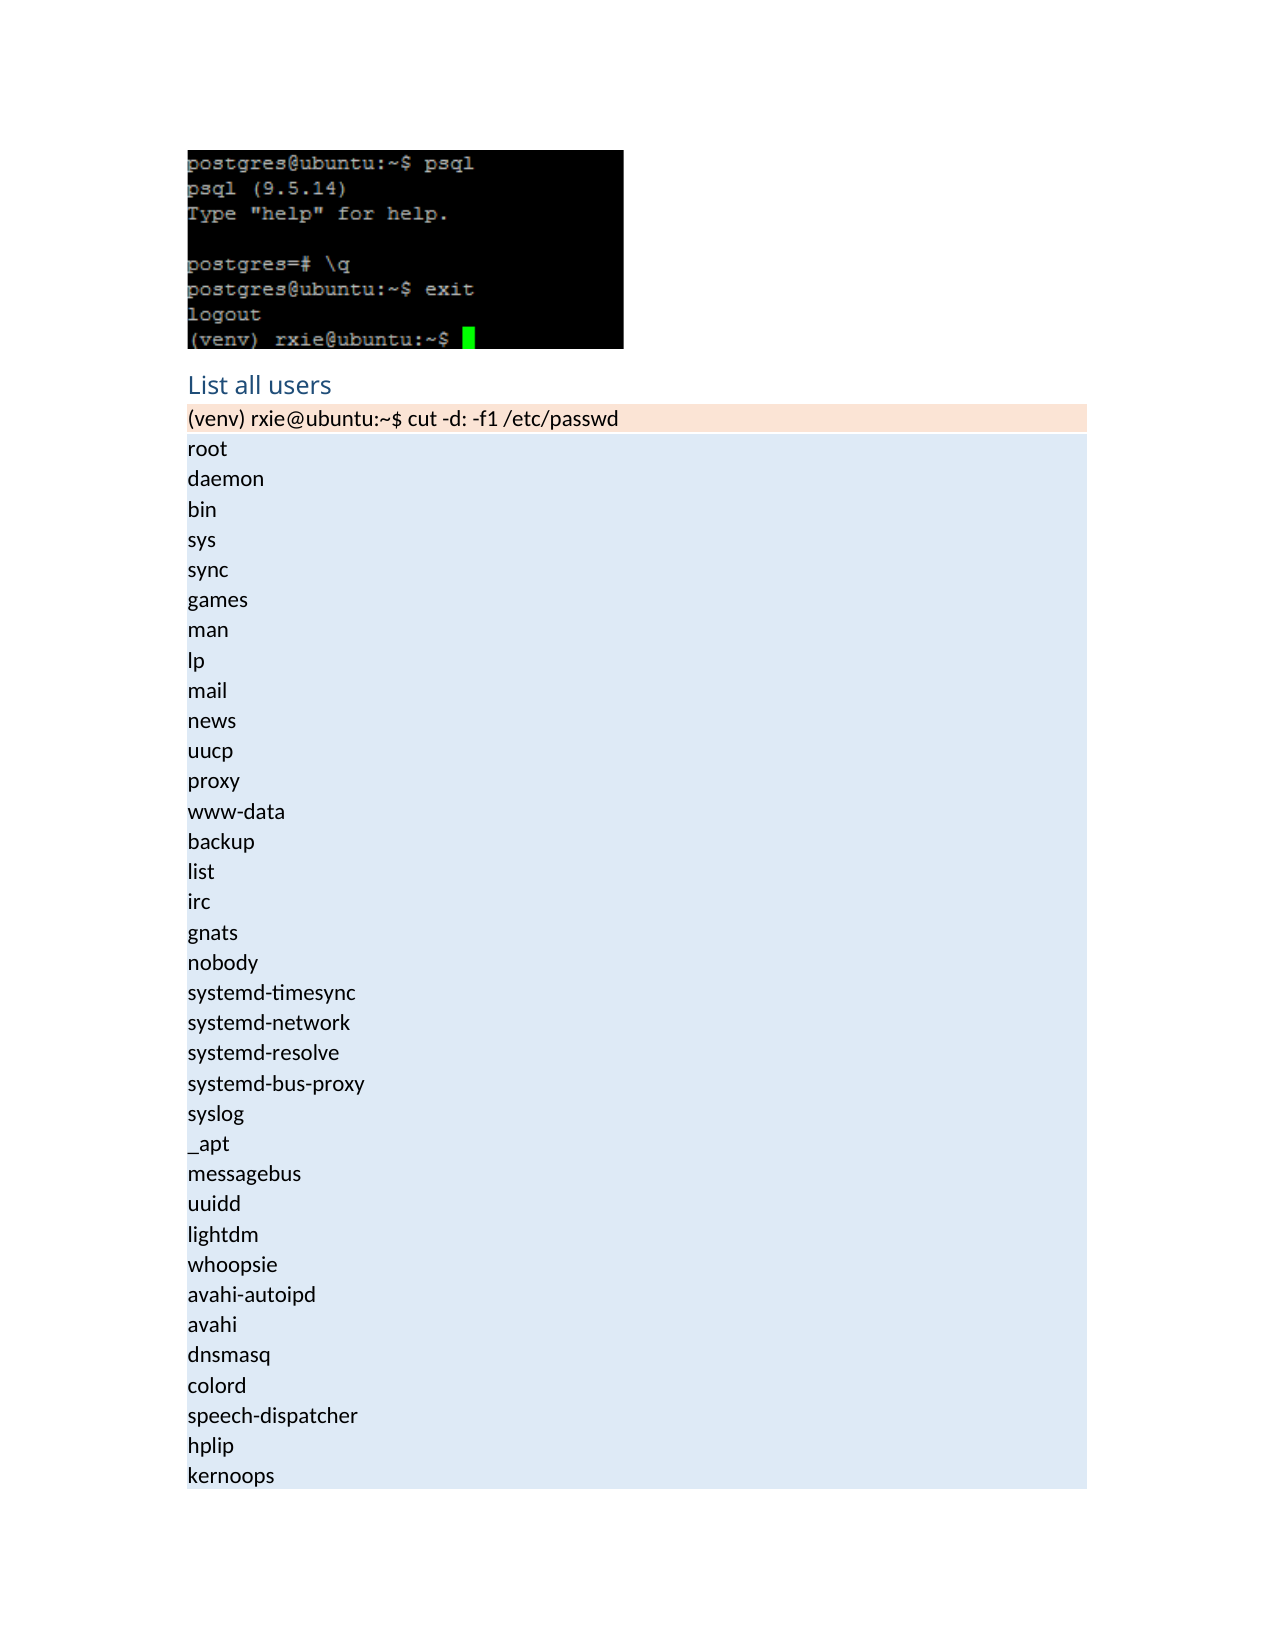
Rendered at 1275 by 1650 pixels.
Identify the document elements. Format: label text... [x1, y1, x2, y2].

text messagebus [187, 1159, 1087, 1187]
text lp [187, 646, 1087, 674]
text nobody [187, 948, 1087, 976]
text man [187, 616, 1087, 643]
text avahi-autoipd [187, 1280, 1087, 1308]
text systemd-network [187, 1008, 1087, 1036]
text daemon [187, 464, 1087, 492]
text www-data [187, 797, 1087, 825]
text uuidd [187, 1189, 1087, 1217]
text systemd-bus-proxy [187, 1069, 1087, 1097]
text avahi [187, 1310, 1087, 1338]
text list [187, 857, 1087, 885]
subtitle List all users [187, 367, 1087, 401]
text gnats [187, 918, 1087, 946]
text systemd-timesync [187, 978, 1087, 1006]
text whoopsie [187, 1250, 1087, 1278]
text sys [187, 525, 1087, 553]
text syslog [187, 1099, 1087, 1127]
text news [187, 706, 1087, 734]
text speech-dispatcher [187, 1401, 1087, 1429]
text mail [187, 676, 1087, 704]
text sync [187, 555, 1087, 583]
text bin [187, 495, 1087, 523]
text systemd-resolve [187, 1038, 1087, 1066]
text games [187, 585, 1087, 613]
text (venv) rxie@ubuntu:~$ cut -d: -f1 /etc/passwd [187, 404, 1087, 432]
text irc [187, 887, 1087, 915]
text lightdm [187, 1220, 1087, 1248]
text backup [187, 827, 1087, 855]
text uucp [187, 736, 1087, 764]
text dnsmasq [187, 1341, 1087, 1368]
text kernoops [187, 1461, 1087, 1489]
text proxy [187, 767, 1087, 794]
text root [187, 434, 1087, 462]
picture [187, 150, 624, 349]
text _apt [187, 1129, 1087, 1157]
text colord [187, 1371, 1087, 1399]
text hplip [187, 1431, 1087, 1459]
